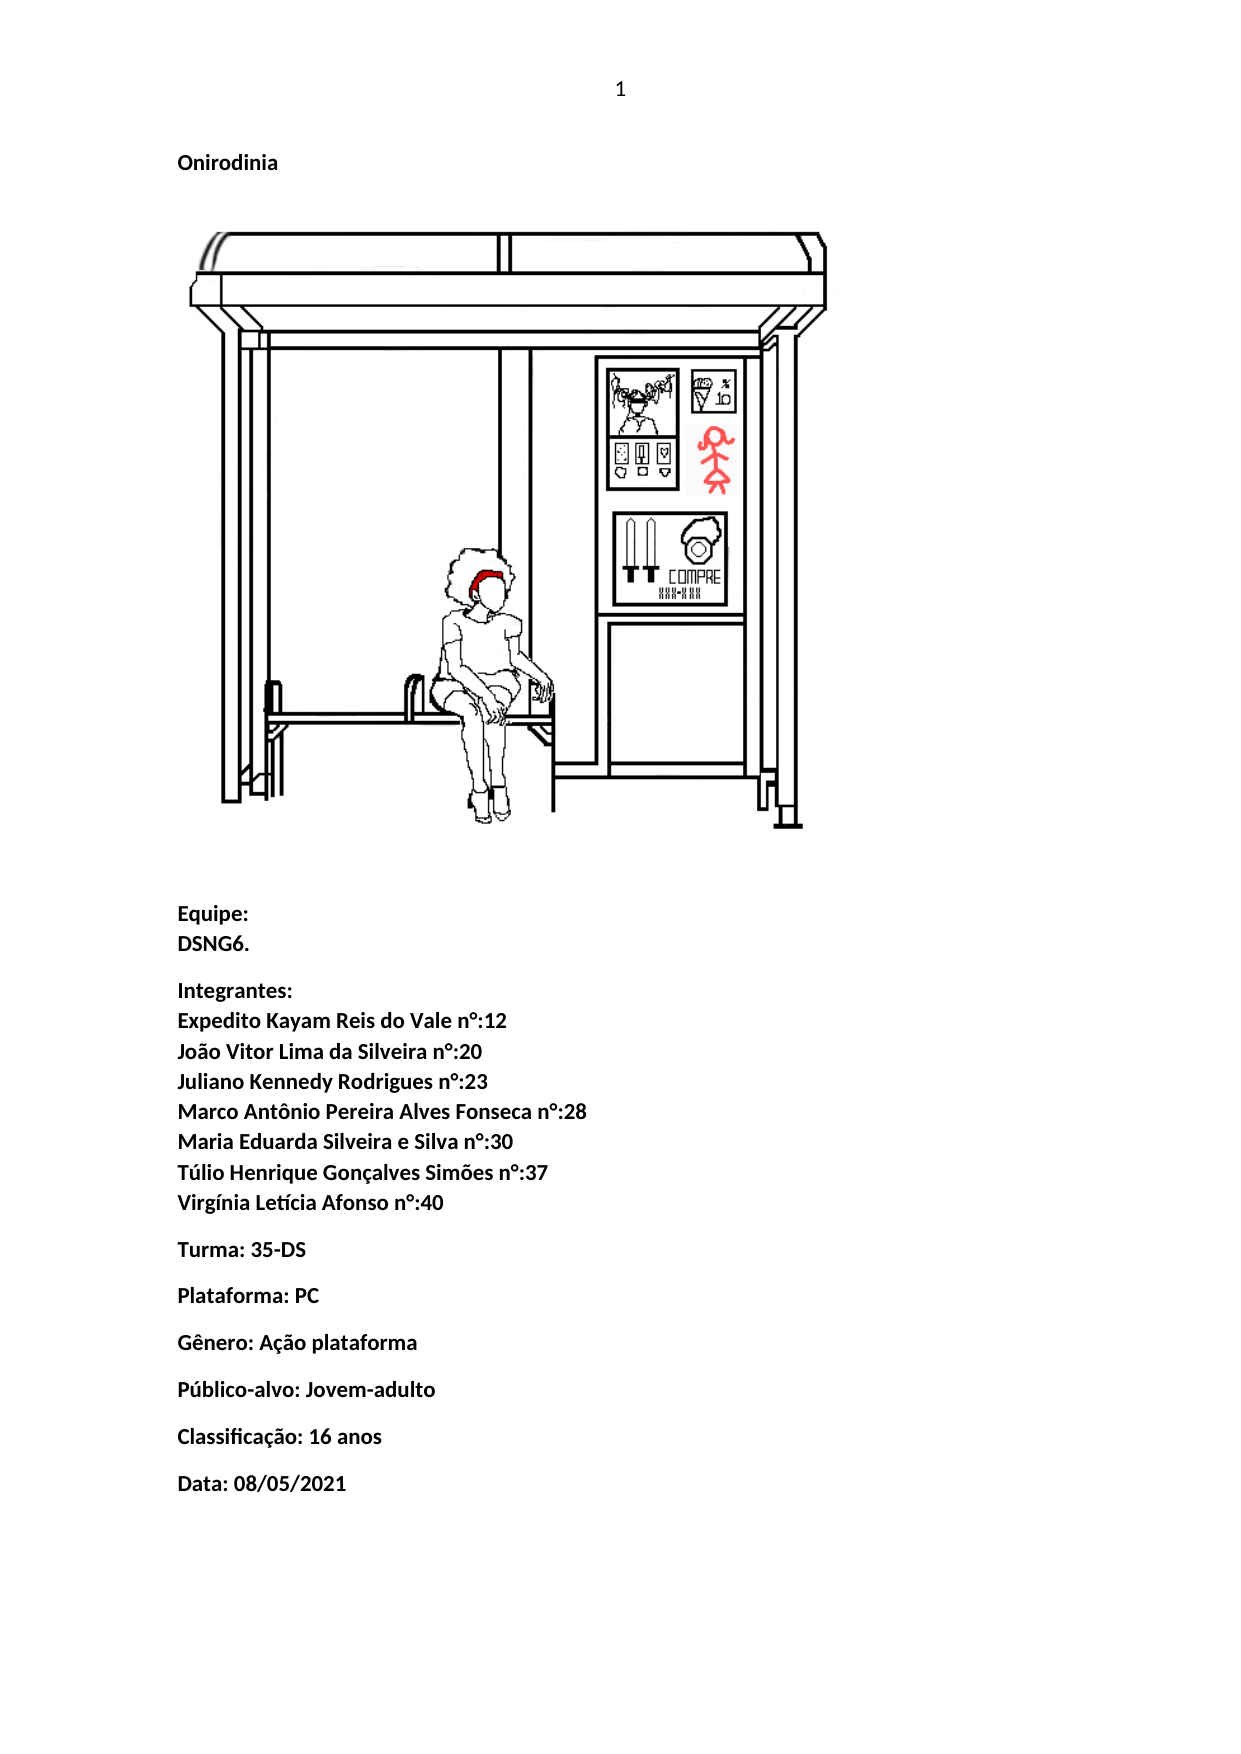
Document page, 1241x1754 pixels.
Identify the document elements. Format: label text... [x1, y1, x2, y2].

picture [177, 194, 855, 834]
text Integrantes: Expedito Kayam Reis do Vale n°:12 João Vitor Lima da Silveira n°:20 Juliano Kennedy Rodrigues n°:23 Marco Antônio Pereira Alves Fonseca n°:28 Maria Eduarda Silveira e Silva n°:30 Túlio Henrique Gonçalves Simões n°:37 Virgínia Letícia Afonso n°:40 [177, 976, 1063, 1216]
text Classificação: 16 anos [177, 1422, 1063, 1450]
text Data: 08/05/2021 [177, 1469, 1063, 1497]
text Gênero: Ação plataforma [177, 1328, 1063, 1357]
text Público-alvo: Jovem-adulto [177, 1375, 1063, 1403]
text Equipe: DSNG6. [177, 899, 1063, 958]
text Turma: 35-DS [177, 1235, 1063, 1263]
text Plataforma: PC [177, 1282, 1063, 1310]
text Onirodinia [177, 148, 1063, 176]
